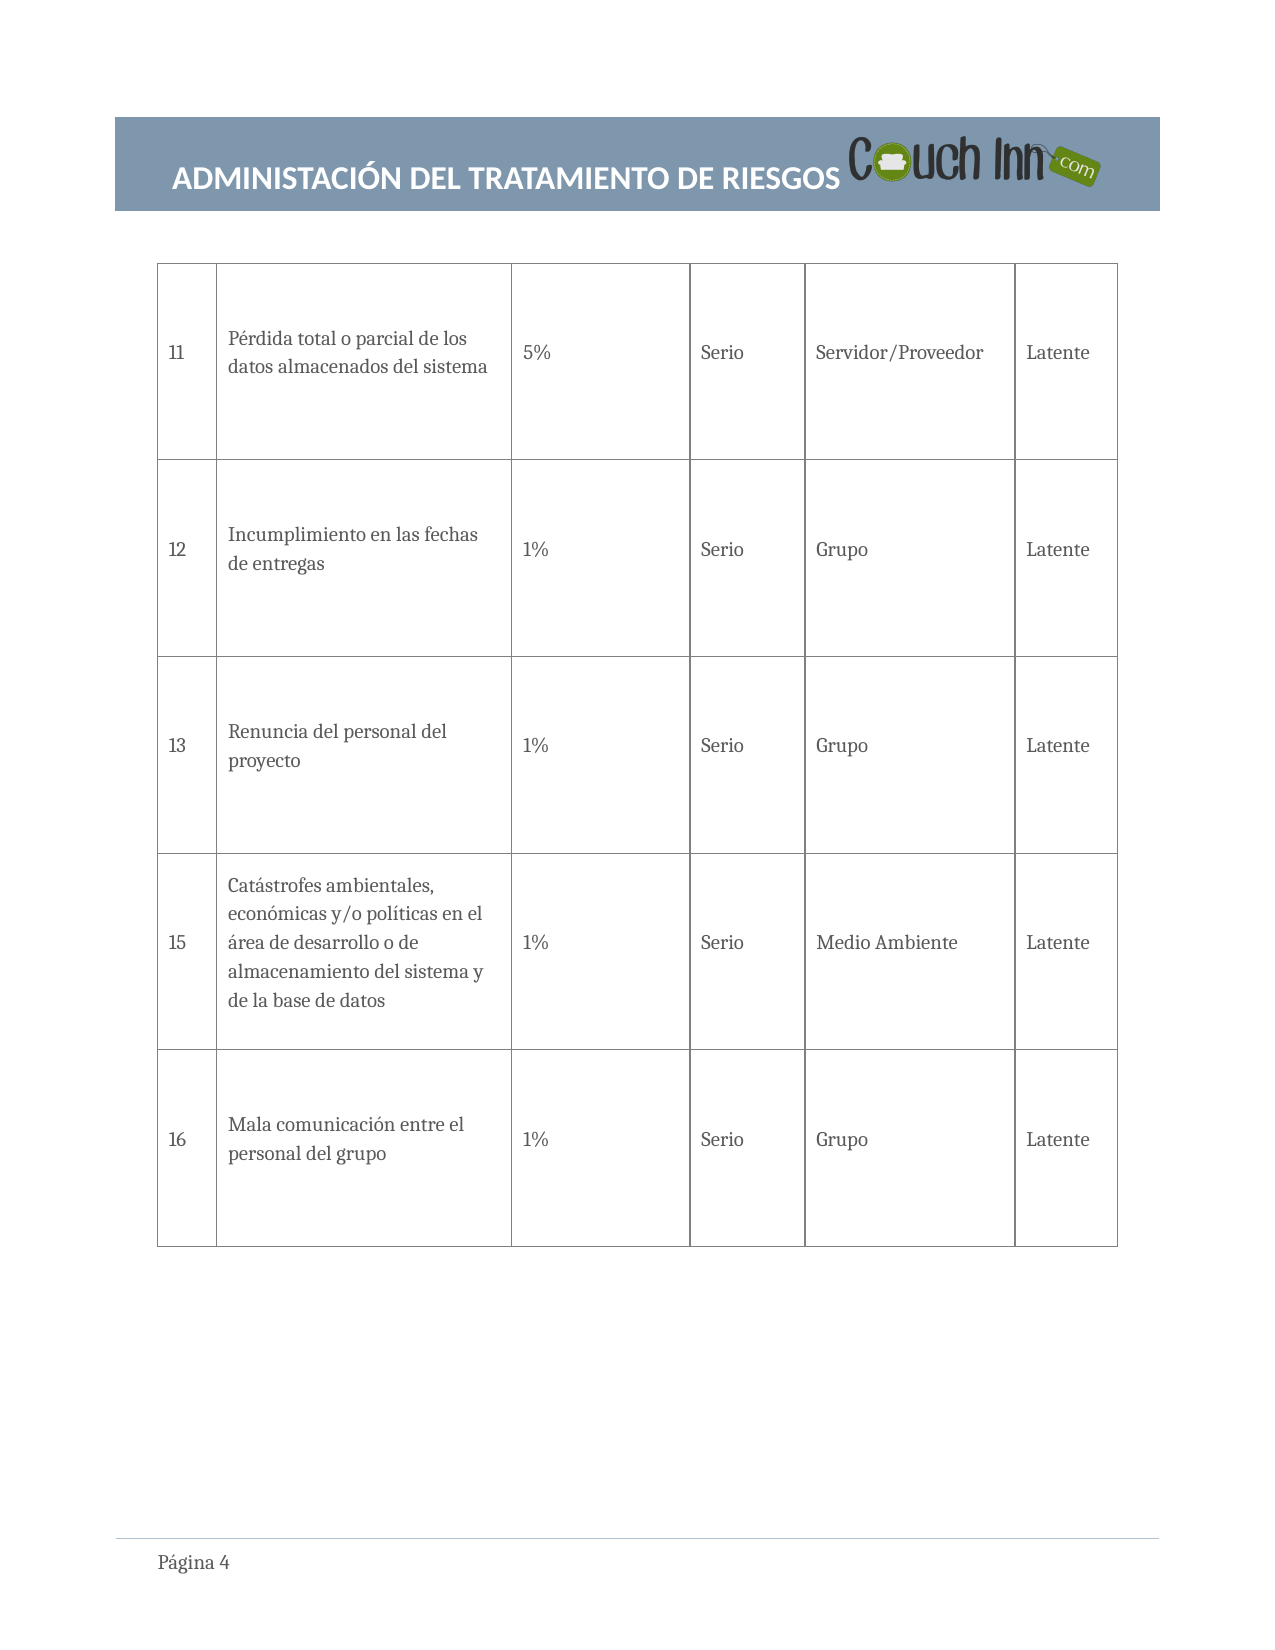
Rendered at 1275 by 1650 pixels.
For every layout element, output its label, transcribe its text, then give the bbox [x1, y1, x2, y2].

table_cell Serio [691, 854, 804, 1049]
table_cell Latente [1016, 1050, 1117, 1246]
table_cell Renuncia del personal del proyecto [217, 657, 511, 852]
table_cell Grupo [806, 1050, 1014, 1246]
table_cell Latente [1016, 657, 1117, 852]
table_cell Serio [691, 657, 804, 852]
table_cell Incumplimiento en las fechas de entregas [217, 460, 511, 656]
table_cell 1% [512, 1050, 689, 1246]
table_cell 1% [512, 460, 689, 656]
table_cell 11 [158, 264, 216, 459]
table_cell 15 [158, 854, 216, 1049]
table_cell Servidor/Proveedor [806, 264, 1014, 459]
table_cell Serio [691, 1050, 804, 1246]
table_cell Serio [691, 460, 804, 656]
table_cell Latente [1016, 264, 1117, 459]
table_cell Pérdida total o parcial de los datos almacenados del sistema [217, 264, 511, 459]
table_cell Latente [1016, 854, 1117, 1049]
table_cell Grupo [806, 657, 1014, 852]
table_cell Medio Ambiente [806, 854, 1014, 1049]
picture [846, 129, 1103, 189]
table_cell 1% [512, 854, 689, 1049]
table_cell 1% [512, 657, 689, 852]
table_cell Serio [691, 264, 804, 459]
table_cell Catástrofes ambientales, económicas y/o políticas en el área de desarrollo o de almacenamiento del sistema y de la base de datos [217, 854, 511, 1049]
table_cell Grupo [806, 460, 1014, 656]
table_cell 12 [158, 460, 216, 656]
table_cell Mala comunicación entre el personal del grupo [217, 1050, 511, 1246]
table_cell 16 [158, 1050, 216, 1246]
table_cell 13 [158, 657, 216, 852]
table_cell Latente [1016, 460, 1117, 656]
table_cell 5% [512, 264, 689, 459]
